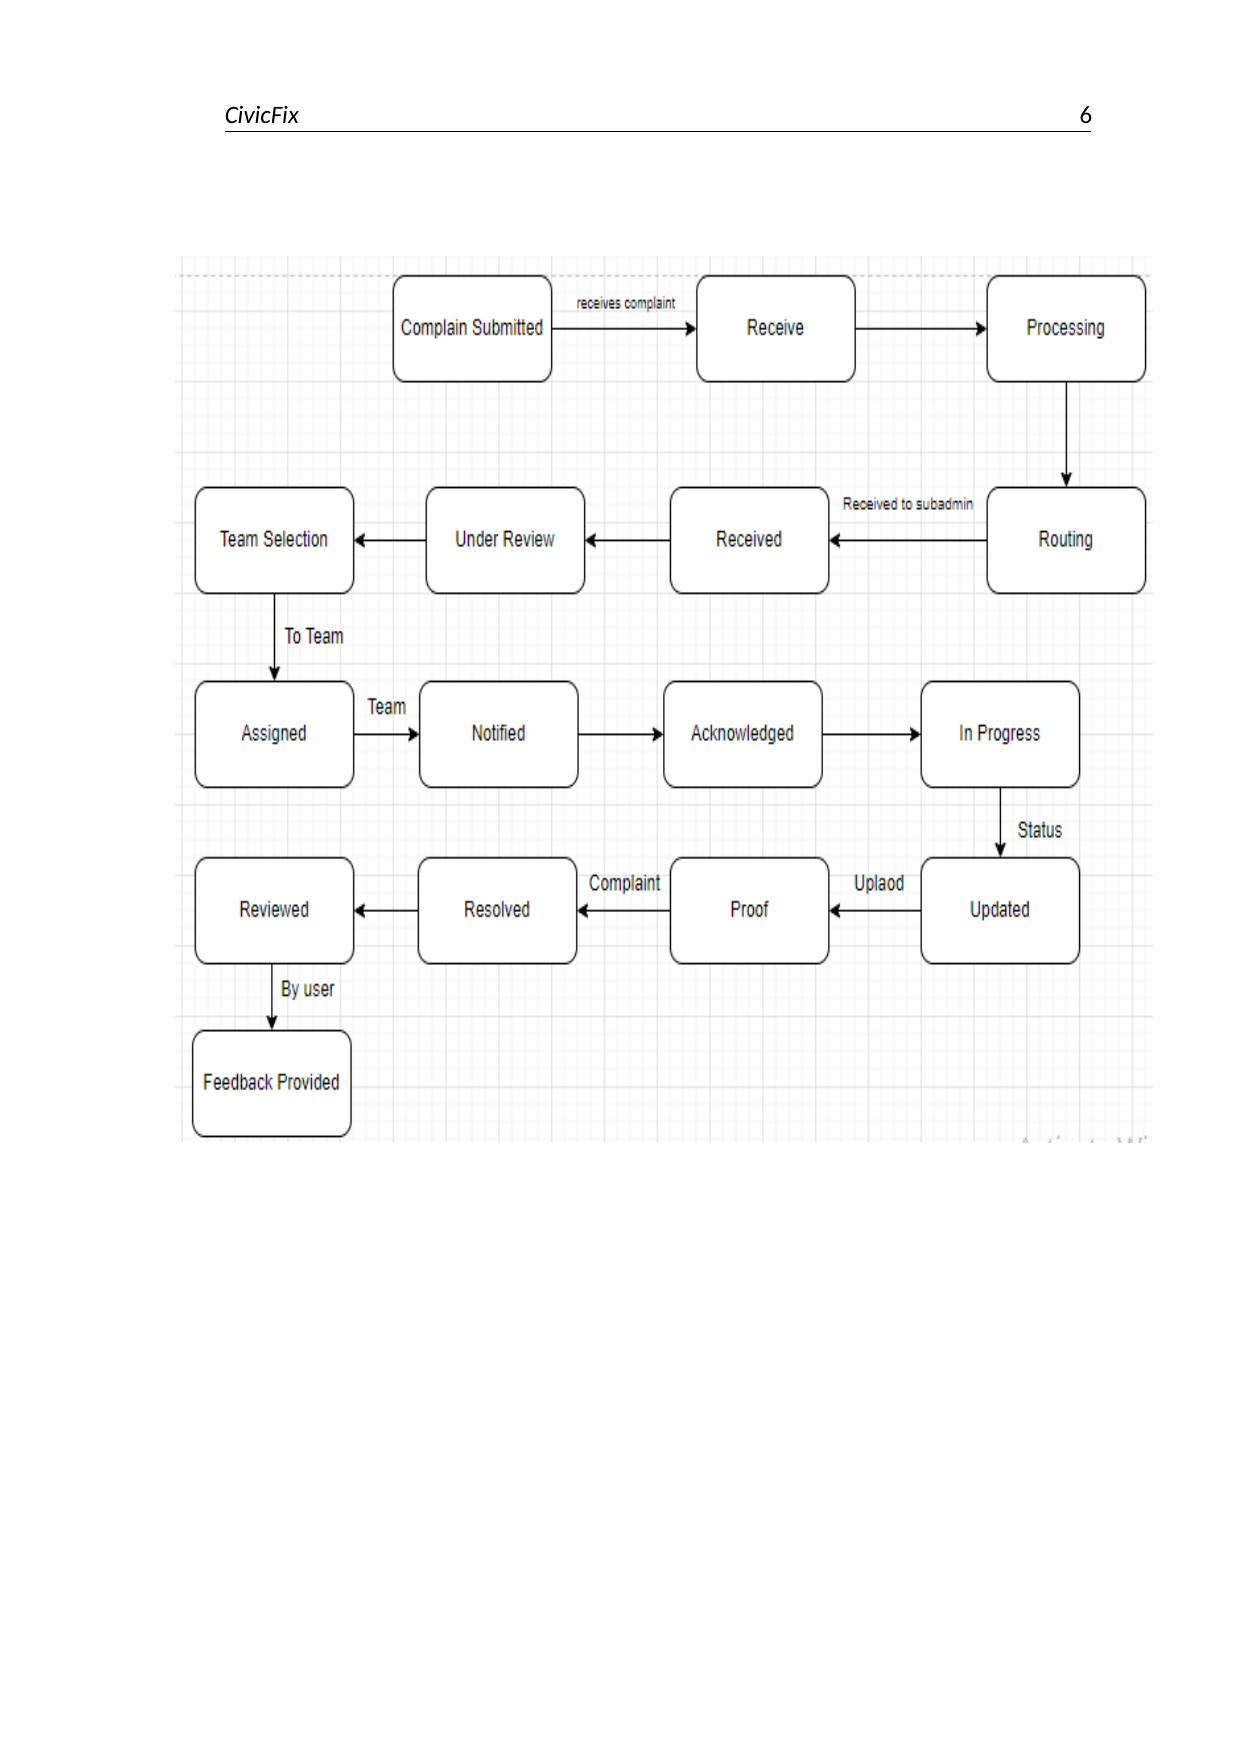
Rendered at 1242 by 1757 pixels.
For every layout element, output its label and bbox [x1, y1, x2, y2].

picture [175, 256, 1153, 1143]
